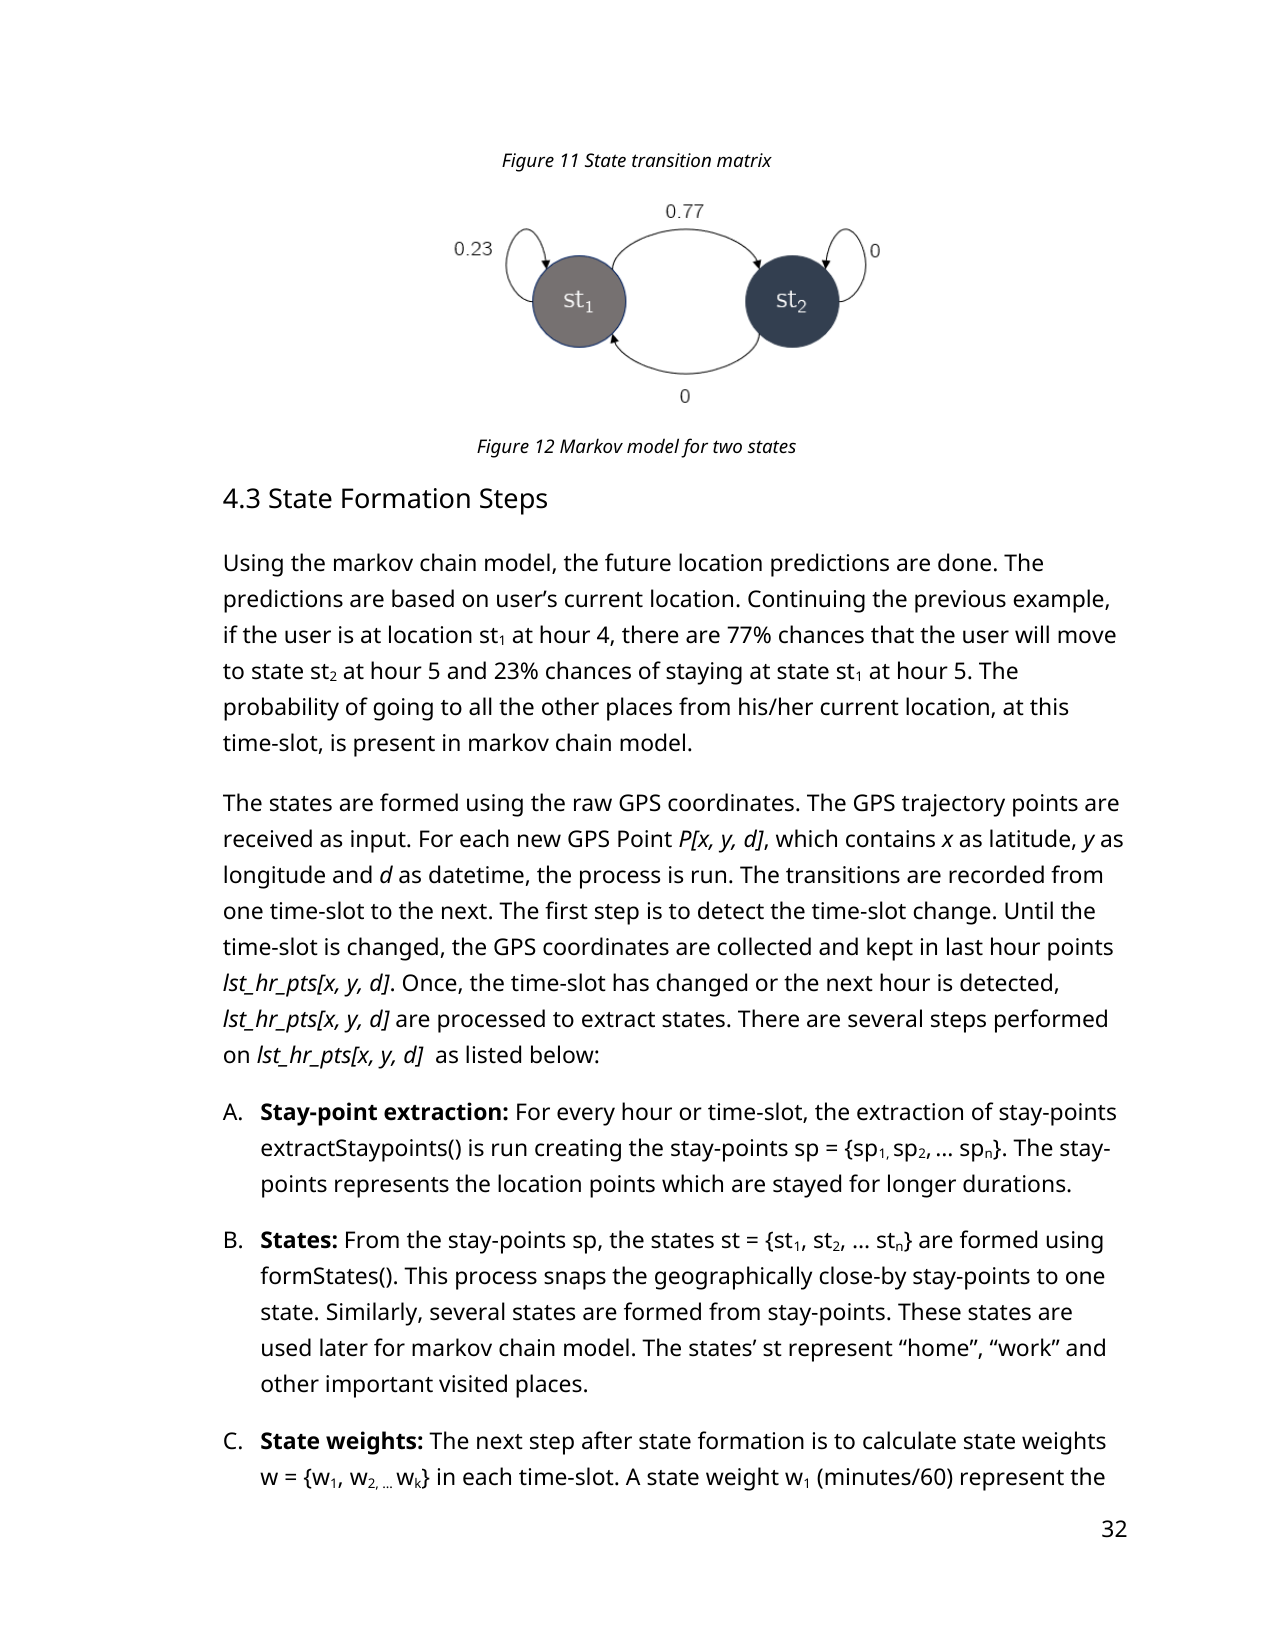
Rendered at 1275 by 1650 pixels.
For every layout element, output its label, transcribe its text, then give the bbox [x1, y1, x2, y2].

subtitle 4.3 State Formation Steps [148, 479, 1127, 516]
list States: From the stay-points sp, the states st = {st1, st2, … stn} are formed using formStates(). This process snaps the geographically close-by stay-points to one state. Similarly, several states are formed from stay-points. These states are used later for markov chain model. The states’ st represent “home”, “work” and other important visited places. [223, 1224, 1127, 1399]
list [223, 1425, 1127, 1492]
text Figure 12 Markov model for two states [148, 433, 1127, 458]
text Figure 11 State transition matrix [148, 148, 1127, 173]
picture [434, 193, 916, 408]
text The states are formed using the raw GPS coordinates. The GPS trajectory points are received as input. For each new GPS Point P[x, y, d], which contains x as latitude, y as longitude and d as datetime, the process is run. The transitions are recorded from one time-slot to the next. The first step is to detect the time-slot change. Until the time-slot is changed, the GPS coordinates are collected and kept in last hour points lst_hr_pts[x, y, d]. Once, the time-slot has changed or the next hour is detected, lst_hr_pts[x, y, d] are processed to extract states. There are several steps performed on lst_hr_pts[x, y, d] as listed below: [223, 787, 1127, 1070]
text Using the markov chain model, the future location predictions are done. The predictions are based on user’s current location. Continuing the previous example, if the user is at location st1 at hour 4, there are 77% chances that the user will move to state st2 at hour 5 and 23% chances of staying at state st1 at hour 5. The probability of going to all the other places from his/her current location, at this time-slot, is present in markov chain model. [223, 547, 1127, 758]
list Stay-point extraction: For every hour or time-slot, the extraction of stay-points extractStaypoints() is run creating the stay-points sp = {sp1, sp2, … spn}. The stay-points represents the location points which are stayed for longer durations. [223, 1096, 1127, 1199]
